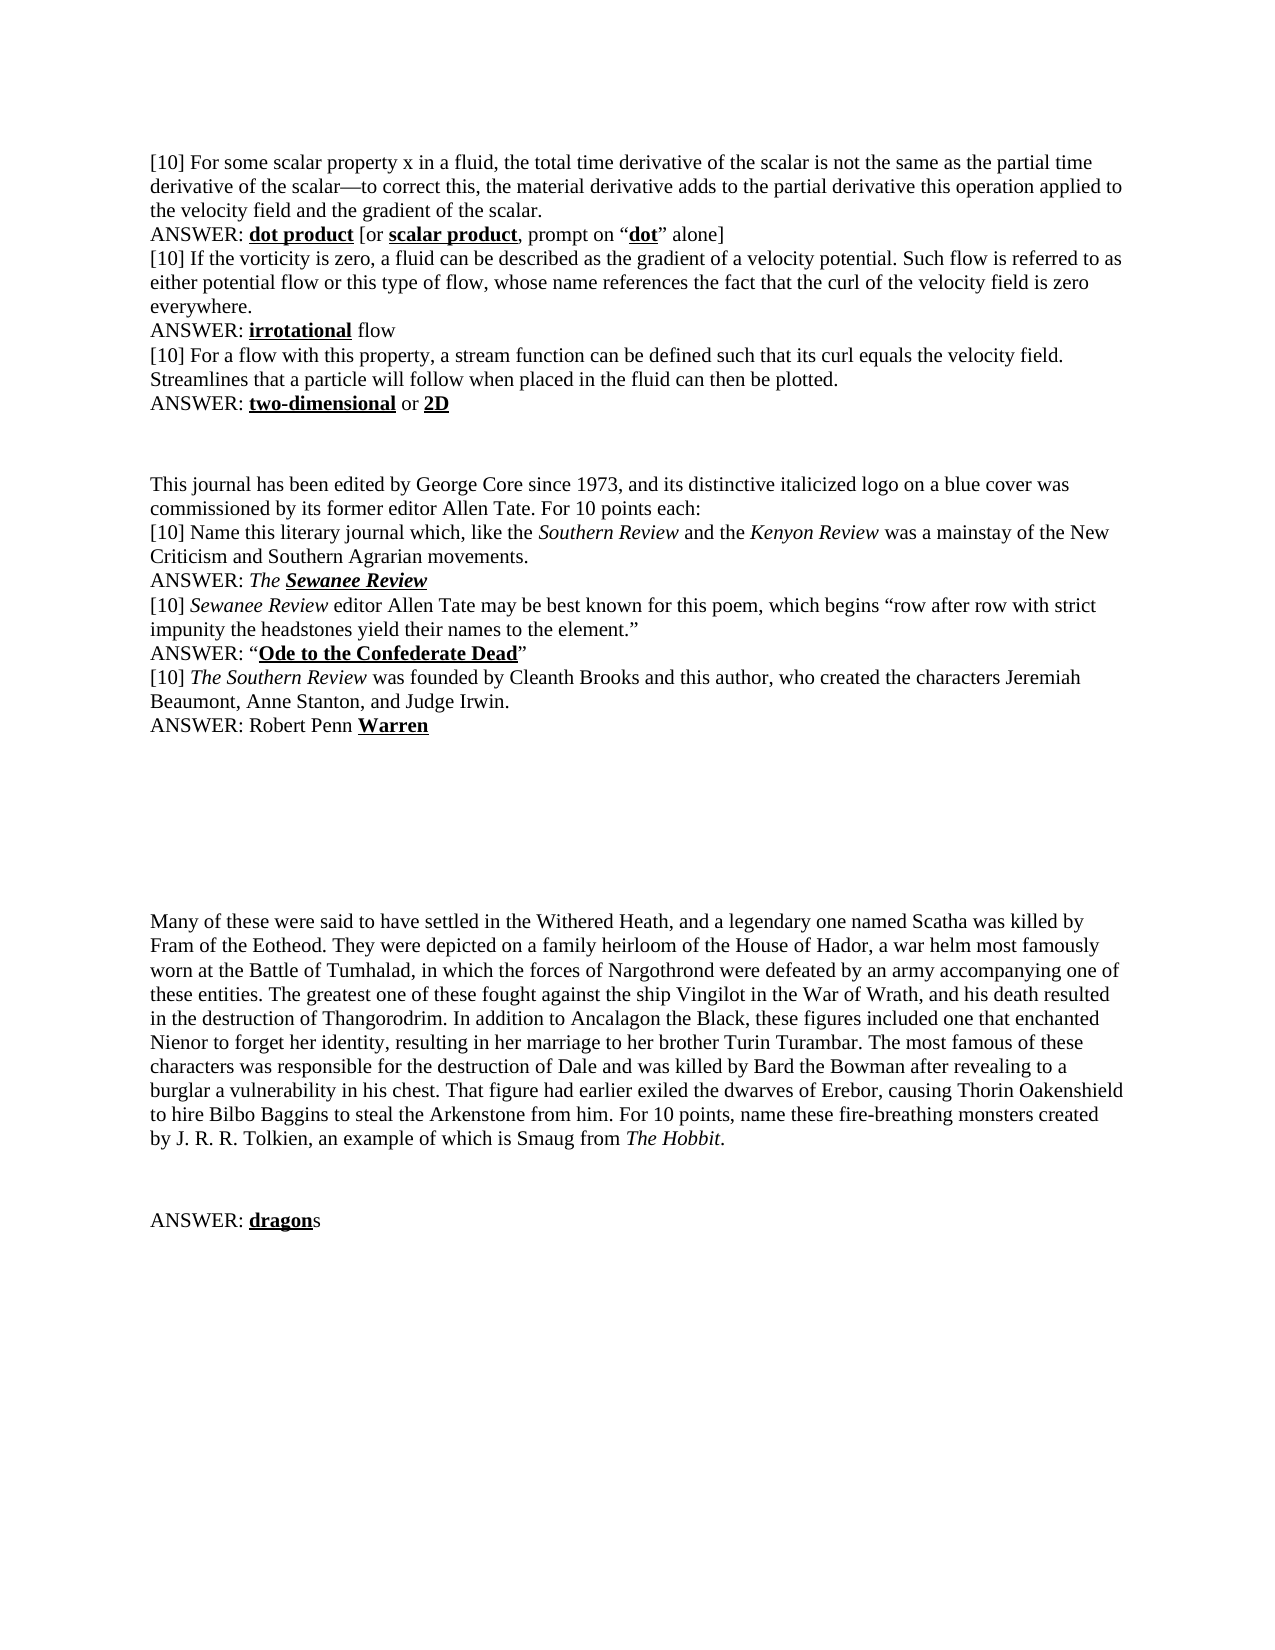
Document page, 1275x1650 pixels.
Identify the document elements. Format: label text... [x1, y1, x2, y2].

text ANSWER: dot product [or scalar product, prompt on “dot” alone] [150, 222, 1125, 246]
text ANSWER: The Sewanee Review [150, 568, 1125, 592]
text ANSWER: dragons [150, 1207, 1125, 1232]
text ANSWER: “Ode to the Confederate Dead” [150, 641, 1125, 665]
text [10] Name this literary journal which, like the Southern Review and the Kenyon Review was a mainstay of the New Criticism and Southern Agrarian movements. [150, 520, 1125, 568]
text [10] For some scalar property x in a fluid, the total time derivative of the scalar is not the same as the partial time derivative of the scalar—to correct this, the material derivative adds to the partial derivative this operation applied to the velocity field and the gradient of the scalar. [150, 150, 1125, 222]
text Many of these were said to have settled in the Withered Heath, and a legendary one named Scatha was killed by Fram of the Eotheod. They were depicted on a family heirloom of the House of Hador, a war helm most famously worn at the Battle of Tumhalad, in which the forces of Nargothrond were defeated by an army accompanying one of these entities. The greatest one of these fought against the ship Vingilot in the War of Wrath, and his death resulted in the destruction of Thangorodrim. In addition to Ancalagon the Black, these figures included one that enchanted Nienor to forget her identity, resulting in her marriage to her brother Turin Turambar. The most famous of these characters was responsible for the destruction of Dale and was killed by Bard the Bowman after revealing to a burglar a vulnerability in his chest. That figure had earlier exiled the dwarves of Erebor, causing Thorin Oakenshield to hire Bilbo Baggins to steal the Arkenstone from him. For 10 points, name these fire-breathing monsters created by J. R. R. Tolkien, an example of which is Smaug from The Hobbit. [150, 909, 1125, 1150]
text [10] The Southern Review was founded by Cleanth Brooks and this author, who created the characters Jeremiah Beaumont, Anne Stanton, and Judge Irwin. [150, 665, 1125, 713]
text This journal has been edited by George Core since 1973, and its distinctive italicized logo on a blue cover was commissioned by its former editor Allen Tate. For 10 points each: [150, 472, 1125, 520]
text [10] If the vorticity is zero, a fluid can be described as the gradient of a velocity potential. Such flow is referred to as either potential flow or this type of flow, whose name references the fact that the curl of the velocity field is zero everywhere. [150, 246, 1125, 318]
text ANSWER: two-dimensional or 2D [150, 391, 1125, 415]
text ANSWER: Robert Penn Warren [150, 713, 1125, 737]
text ANSWER: irrotational flow [150, 318, 1125, 342]
text [10] Sewanee Review editor Allen Tate may be best known for this poem, which begins “row after row with strict impunity the headstones yield their names to the element.” [150, 592, 1125, 641]
text [10] For a flow with this property, a stream function can be defined such that its curl equals the velocity field. Streamlines that a particle will follow when placed in the fluid can then be plotted. [150, 342, 1125, 391]
